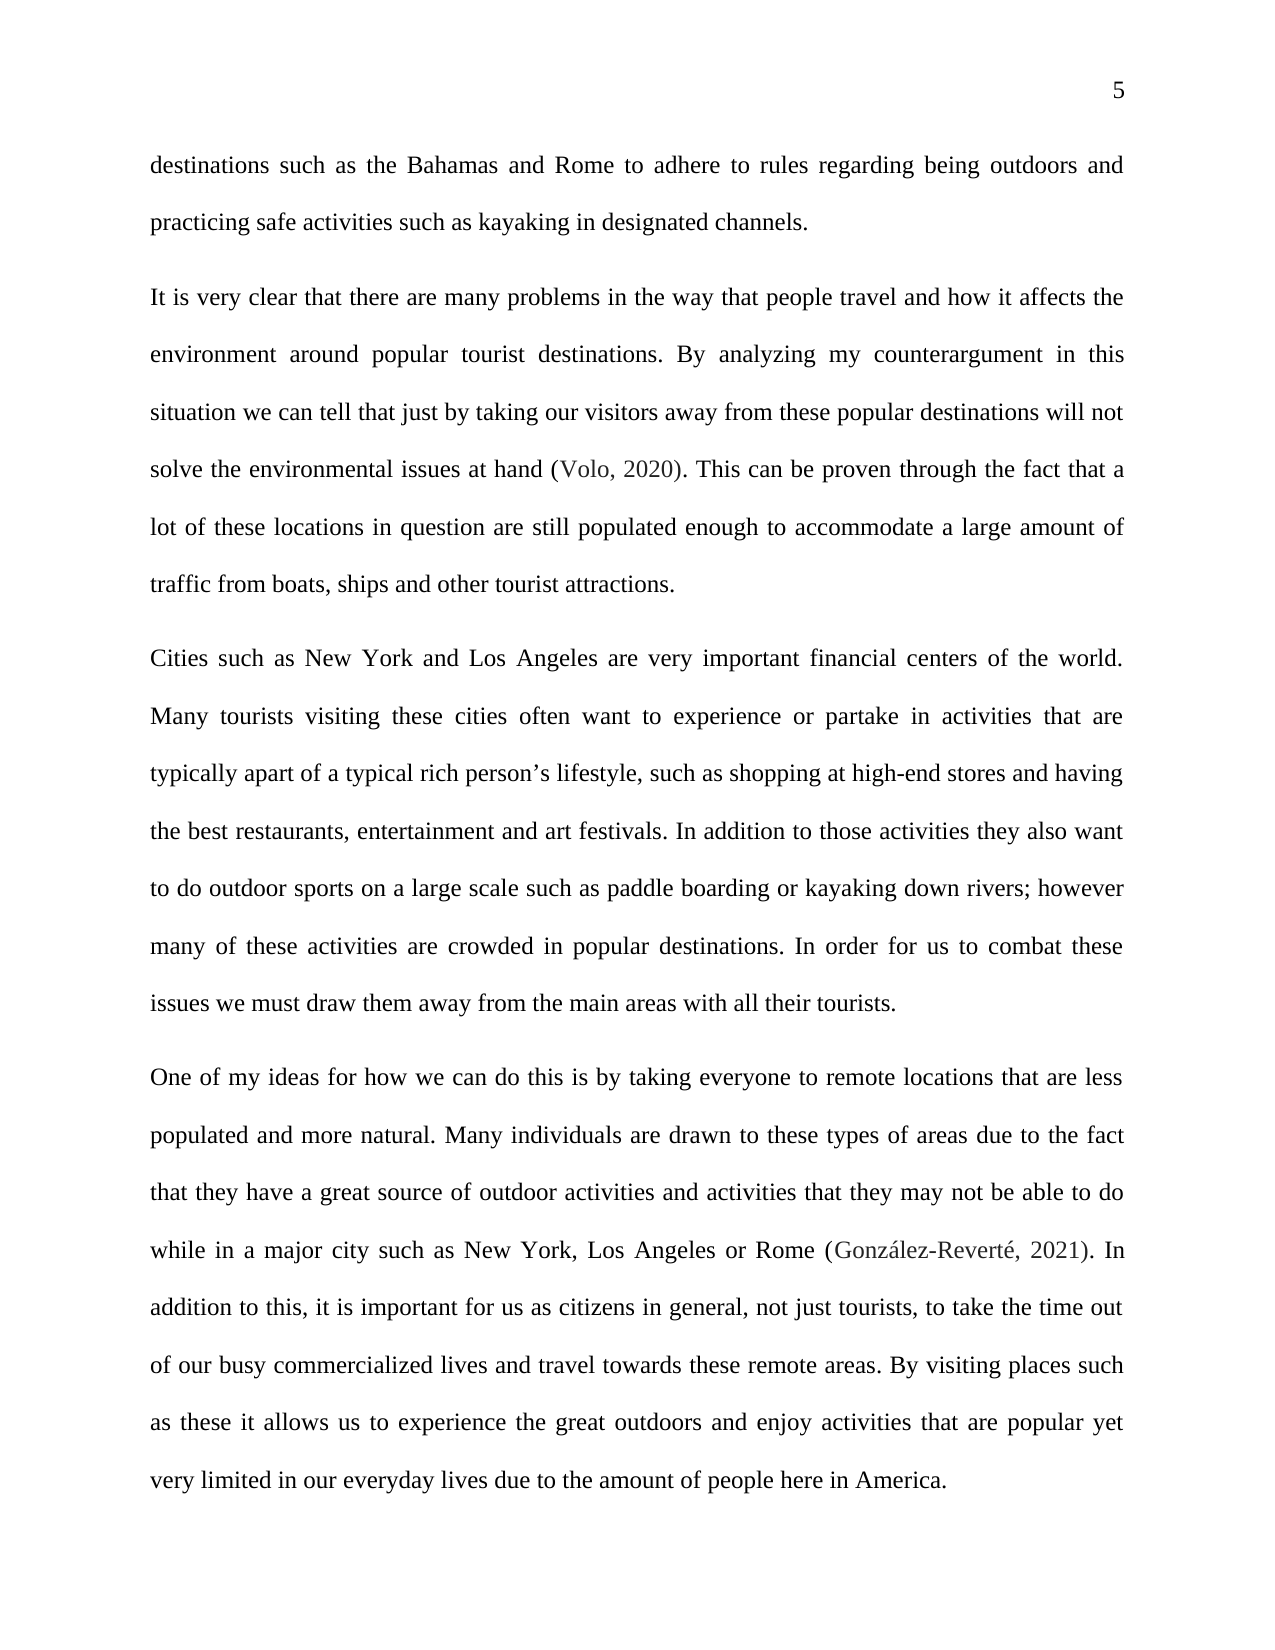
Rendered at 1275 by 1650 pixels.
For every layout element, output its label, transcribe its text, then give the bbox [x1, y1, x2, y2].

text It is very clear that there are many problems in the way that people travel and how it affects the environment around popular tourist destinations. By analyzing my counterargument in this situation we can tell that just by taking our visitors away from these popular destinations will not solve the environmental issues at hand (Volo, 2020). This can be proven through the fact that a lot of these locations in question are still populated enough to accommodate a large amount of traffic from boats, ships and other tourist attractions. [150, 282, 1125, 598]
text Cities such as New York and Los Angeles are very important financial centers of the world. Many tourists visiting these cities often want to experience or partake in activities that are typically apart of a typical rich person’s lifestyle, such as shopping at high-end stores and having the best restaurants, entertainment and art festivals. In addition to those activities they also want to do outdoor sports on a large scale such as paddle boarding or kayaking down rivers; however many of these activities are crowded in popular destinations. In order for us to combat these issues we must draw them away from the main areas with all their tourists. [150, 643, 1125, 1017]
text One of my ideas for how we can do this is by taking everyone to remote locations that are less populated and more natural. Many individuals are drawn to these types of areas due to the fact that they have a great source of outdoor activities and activities that they may not be able to do while in a major city such as New York, Los Angeles or Rome (González-Reverté, 2021). In addition to this, it is important for us as citizens in general, not just tourists, to take the time out of our busy commercialized lives and travel towards these remote areas. By visiting places such as these it allows us to experience the great outdoors and enjoy activities that are popular yet very limited in our everyday lives due to the amount of people here in America. [150, 1062, 1125, 1494]
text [150, 150, 1125, 236]
